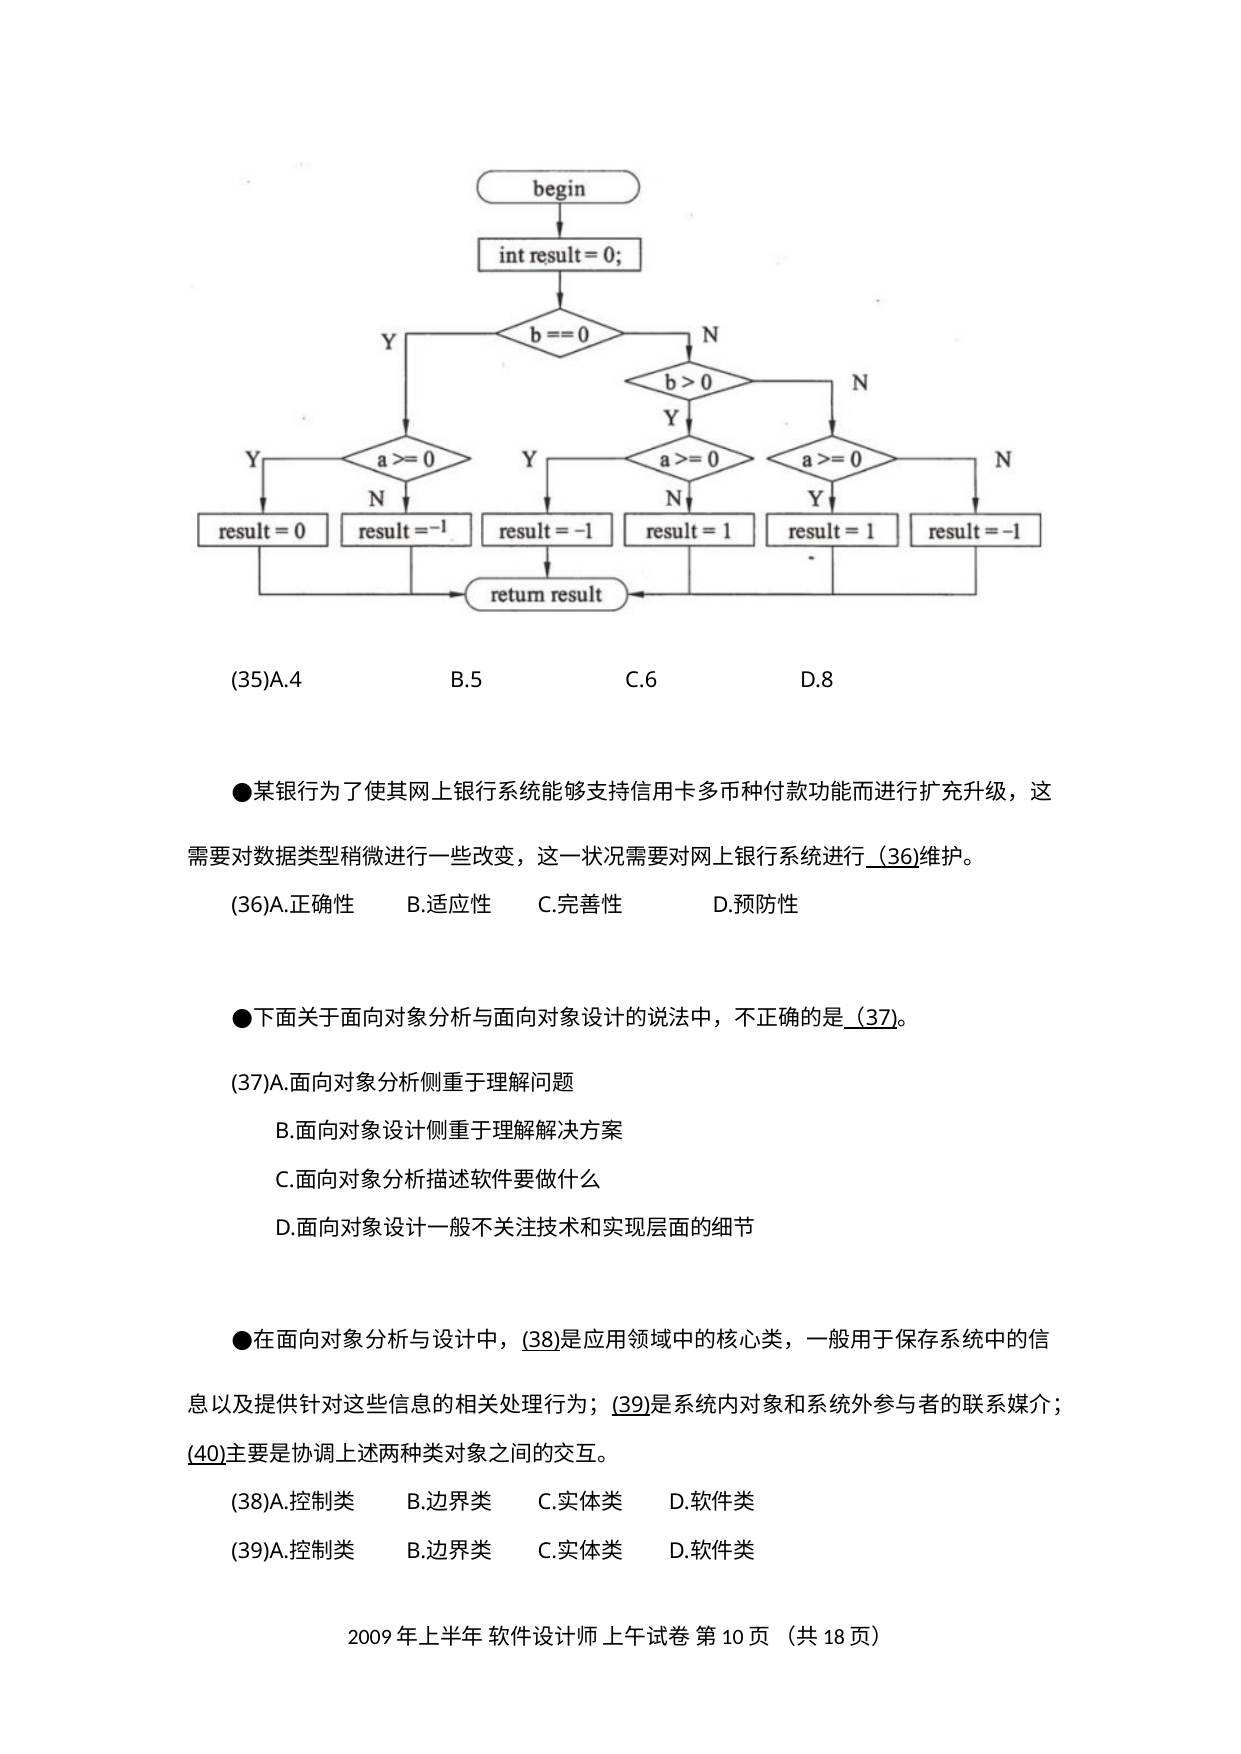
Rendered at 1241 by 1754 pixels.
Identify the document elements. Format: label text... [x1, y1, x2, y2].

text D.面向对象设计一般不关注技术和实现层面的细节 [231, 1210, 1053, 1242]
text (38)A.控制类 B.边界类 C.实体类 D.软件类 [187, 1484, 1053, 1516]
text C.面向对象分析描述软件要做什么 [231, 1162, 1053, 1194]
text (37)A.面向对象分析侧重于理解问题 [187, 1065, 1053, 1097]
text (39)A.控制类 B.边界类 C.实体类 D.软件类 [187, 1532, 1053, 1565]
text B.面向对象设计侧重于理解解决方案 [231, 1113, 1053, 1146]
text (35)A.4 B.5 C.6 D.8 [187, 663, 1053, 695]
text ●在面向对象分析与设计中，(38)是应用领域中的核心类，一般用于保存系统中的信息以及提供针对这些信息的相关处理行为；(39)是系统内对象和系统外参与者的联系媒介；(40)主要是协调上述两种类对象之间的交互。 [187, 1306, 1053, 1468]
text (36)A.正确性 B.适应性 C.完善性 D.预防性 [187, 887, 1053, 920]
text ●某银行为了使其网上银行系统能够支持信用卡多币种付款功能而进行扩充升级，这需要对数据类型稍微进行一些改变，这一状况需要对网上银行系统进行（36)维护。 [187, 758, 1053, 871]
picture [187, 162, 1053, 621]
text ●下面关于面向对象分析与面向对象设计的说法中，不正确的是（37)。 [187, 983, 1053, 1048]
